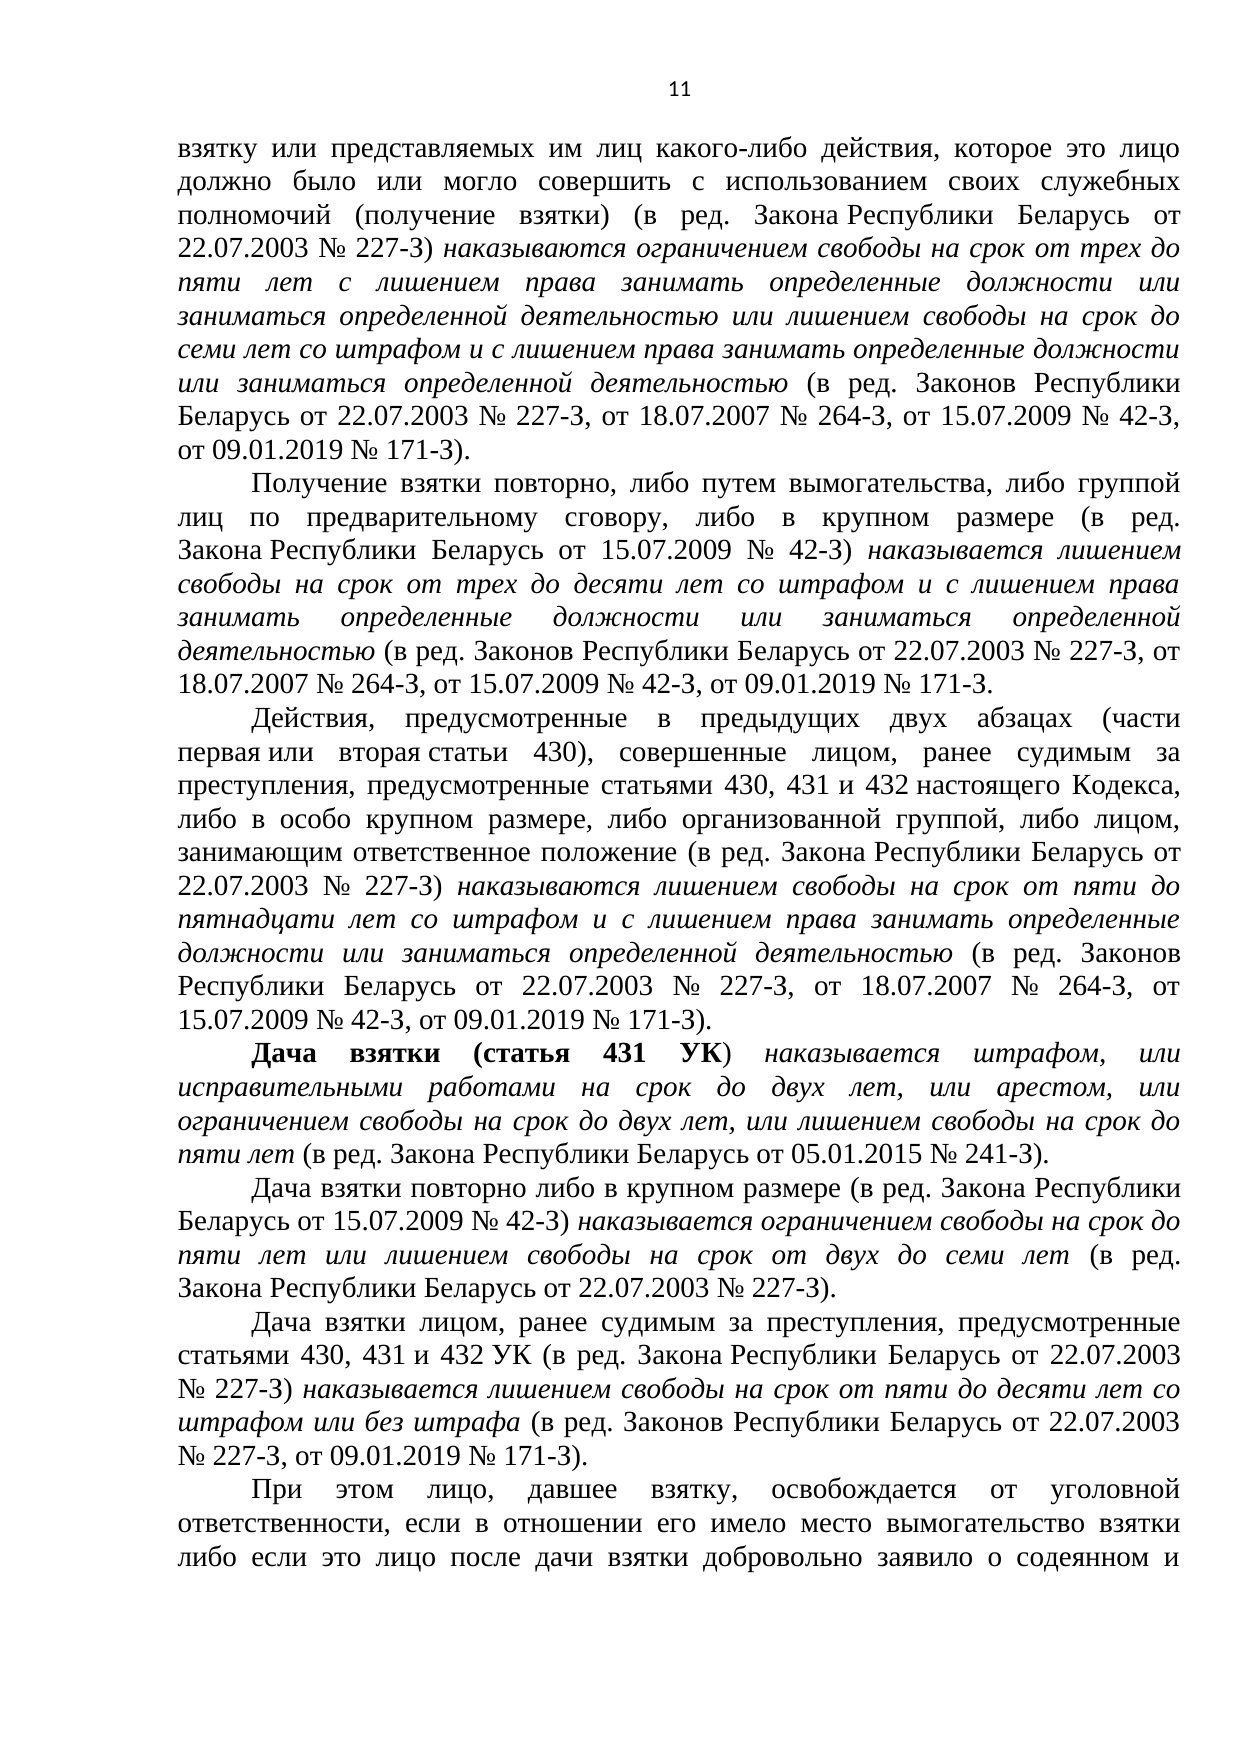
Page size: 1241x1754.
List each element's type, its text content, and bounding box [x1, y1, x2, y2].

text Дача взятки лицом, ранее судимым за преступления, предусмотренные статьями 430, 431 и 432 УК (в ред. Закона Республики Беларусь от 22.07.2003 № 227-З) наказывается лишением свободы на срок от пяти до десяти лет со штрафом или без штрафа (в ред. Законов Республики Беларусь от 22.07.2003 № 227-З, от 09.01.2019 № 171-З). [177, 1304, 1181, 1472]
text Дача взятки (статья 431 УК) наказывается штрафом, или исправительными работами на срок до двух лет, или арестом, или ограничением свободы на срок до двух лет, или лишением свободы на срок до пяти лет (в ред. Закона Республики Беларусь от 05.01.2015 № 241-З). [177, 1036, 1181, 1170]
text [177, 1472, 1181, 1572]
text Получение взятки повторно, либо путем вымогательства, либо группой лиц по предварительному сговору, либо в крупном размере (в ред. Закона Республики Беларусь от 15.07.2009 № 42-З) наказывается лишением свободы на срок от трех до десяти лет со штрафом и с лишением права занимать определенные должности или заниматься определенной деятельностью (в ред. Законов Республики Беларусь от 22.07.2003 № 227-З, от 18.07.2007 № 264-З, от 15.07.2009 № 42-З, от 09.01.2019 № 171-З. [177, 465, 1181, 700]
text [177, 130, 1181, 465]
text Дача взятки повторно либо в крупном размере (в ред. Закона Республики Беларусь от 15.07.2009 № 42-З) наказывается ограничением свободы на срок до пяти лет или лишением свободы на срок от двух до семи лет (в ред. Закона Республики Беларусь от 22.07.2003 № 227-З). [177, 1170, 1181, 1304]
text Действия, предусмотренные в предыдущих двух абзацах (части первая или вторая статьи 430), совершенные лицом, ранее судимым за преступления, предусмотренные статьями 430, 431 и 432 настоящего Кодекса, либо в особо крупном размере, либо организованной группой, либо лицом, занимающим ответственное положение (в ред. Закона Республики Беларусь от 22.07.2003 № 227-З) наказываются лишением свободы на срок от пяти до пятнадцати лет со штрафом и с лишением права занимать определенные должности или заниматься определенной деятельностью (в ред. Законов Республики Беларусь от 22.07.2003 № 227-З, от 18.07.2007 № 264-З, от 15.07.2009 № 42-З, от 09.01.2019 № 171-З). [177, 700, 1181, 1036]
